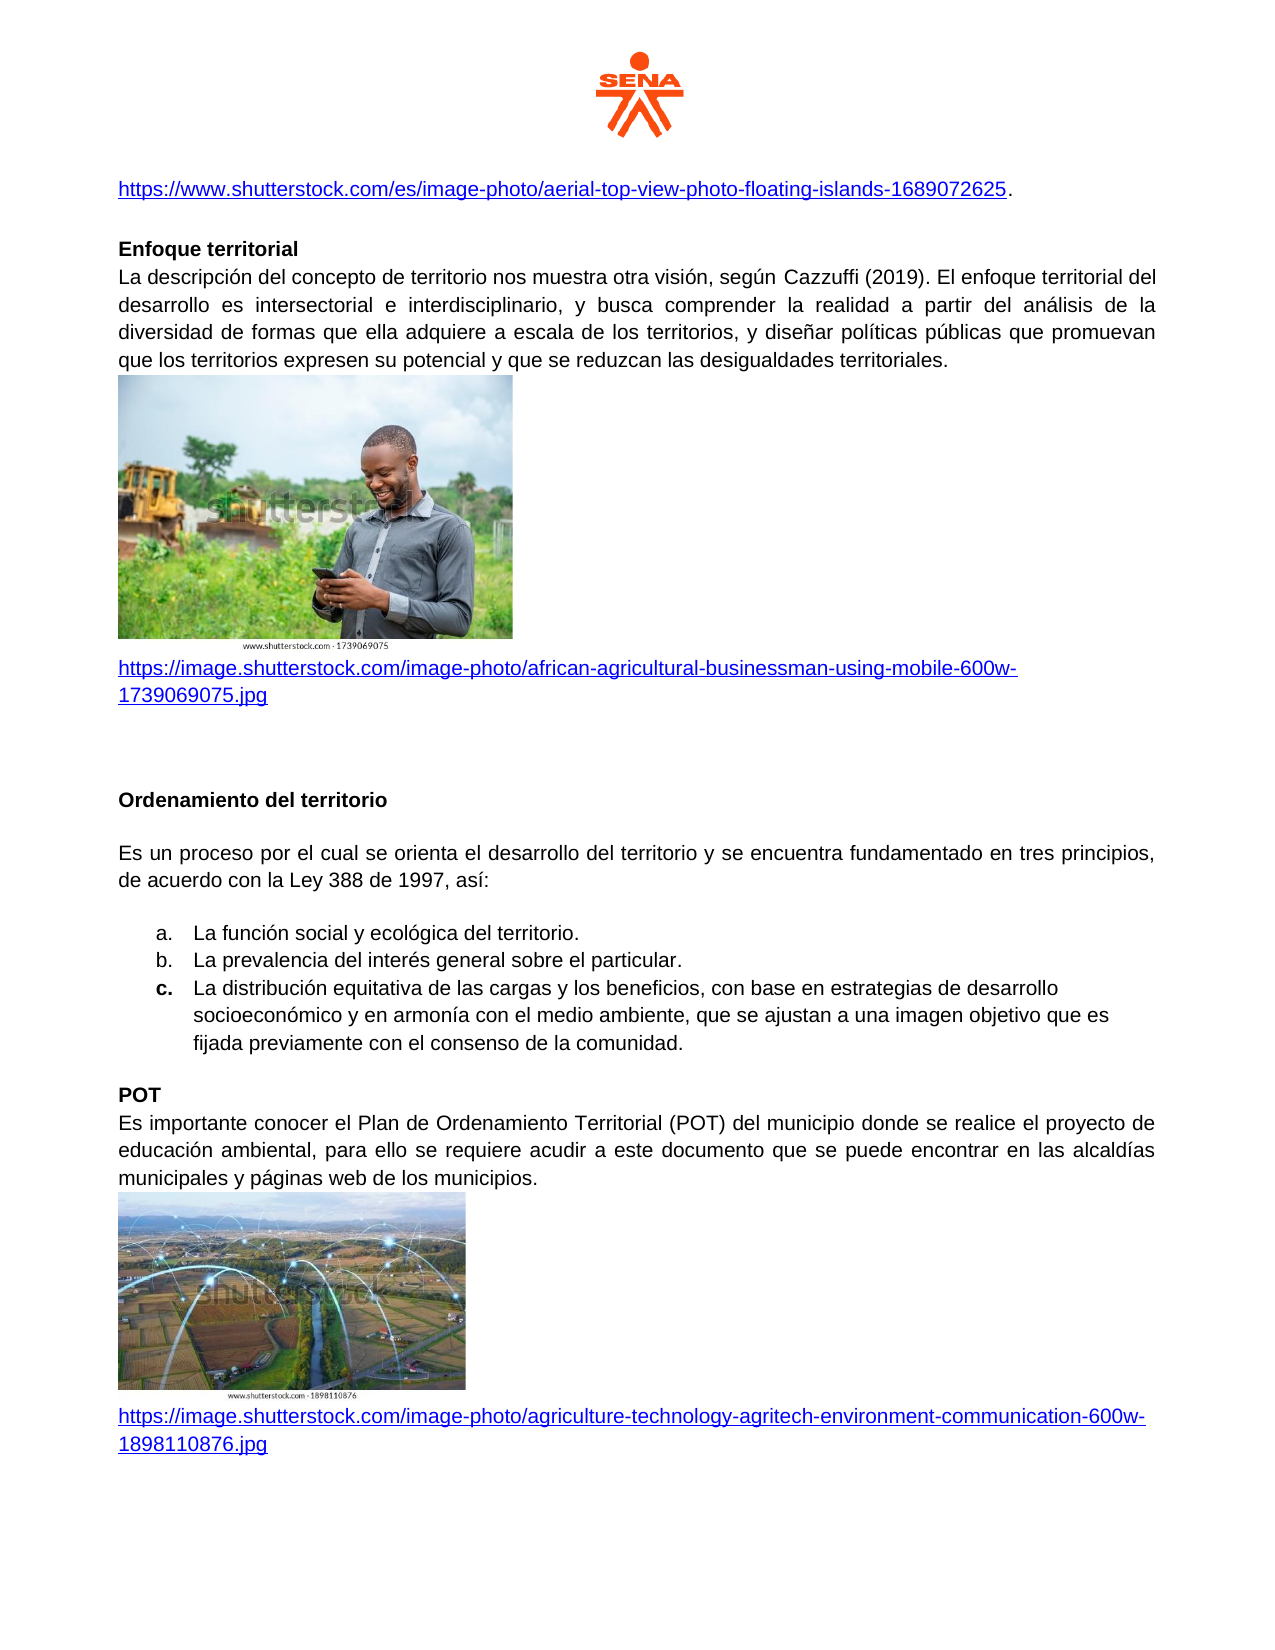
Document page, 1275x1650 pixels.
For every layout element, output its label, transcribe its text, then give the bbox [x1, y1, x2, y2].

text Es importante conocer el Plan de Ordenamiento Territorial (POT) del municipio donde se realice el proyecto de educación ambiental, para ello se requiere acudir a este documento que se puede encontrar en las alcaldías municipales y páginas web de los municipios. [118, 1110, 1157, 1189]
text POT [118, 1083, 1157, 1107]
list La prevalencia del interés general sobre el particular. [156, 948, 1157, 972]
list La función social y ecológica del territorio. [156, 920, 1157, 944]
text La descripción del concepto de territorio nos muestra otra visión, según Cazzuffi (2019). El enfoque territorial del desarrollo es intersectorial e interdisciplinario, y busca comprender la realidad a partir del análisis de la diversidad de formas que ella adquiere a escala de los territorios, y diseñar políticas públicas que promuevan que los territorios expresen su potencial y que se reduzcan las desigualdades territoriales. [118, 344, 1157, 372]
text La descripción del concepto de territorio nos muestra otra visión, según Cazzuffi (2019). El enfoque territorial del desarrollo es intersectorial e interdisciplinario, y busca comprender la realidad a partir del análisis de la diversidad de formas que ella adquiere a escala de los territorios, y diseñar políticas públicas que promuevan que los territorios expresen su potencial y que se reduzcan las desigualdades territoriales. [118, 265, 1157, 293]
picture [118, 1192, 466, 1401]
text Es un proceso por el cual se orienta el desarrollo del territorio y se encuentra fundamentado en tres principios, de acuerdo con la Ley 388 de 1997, así: [118, 840, 1157, 892]
list La distribución equitativa de las cargas y los beneficios, con base en estrategias de desarrollo socioeconómico y en armonía con el medio ambiente, que se ajustan a una imagen objetivo que es fijada previamente con el consenso de la comunidad. [156, 975, 1157, 1054]
text Ordenamiento del territorio [118, 788, 1157, 812]
picture [118, 375, 513, 652]
text https://image.shutterstock.com/image-photo/african-agricultural-businessman-using-mobile-600w-1739069075.jpg [118, 655, 1157, 707]
text https://www.shutterstock.com/es/image-photo/aerial-top-view-photo-floating-islands-1689072625. [118, 177, 1157, 201]
text Enfoque territorial [118, 235, 1157, 261]
picture [585, 48, 690, 142]
text https://image.shutterstock.com/image-photo/agriculture-technology-agritech-environment-communication-600w-1898110876.jpg [118, 1404, 1157, 1456]
